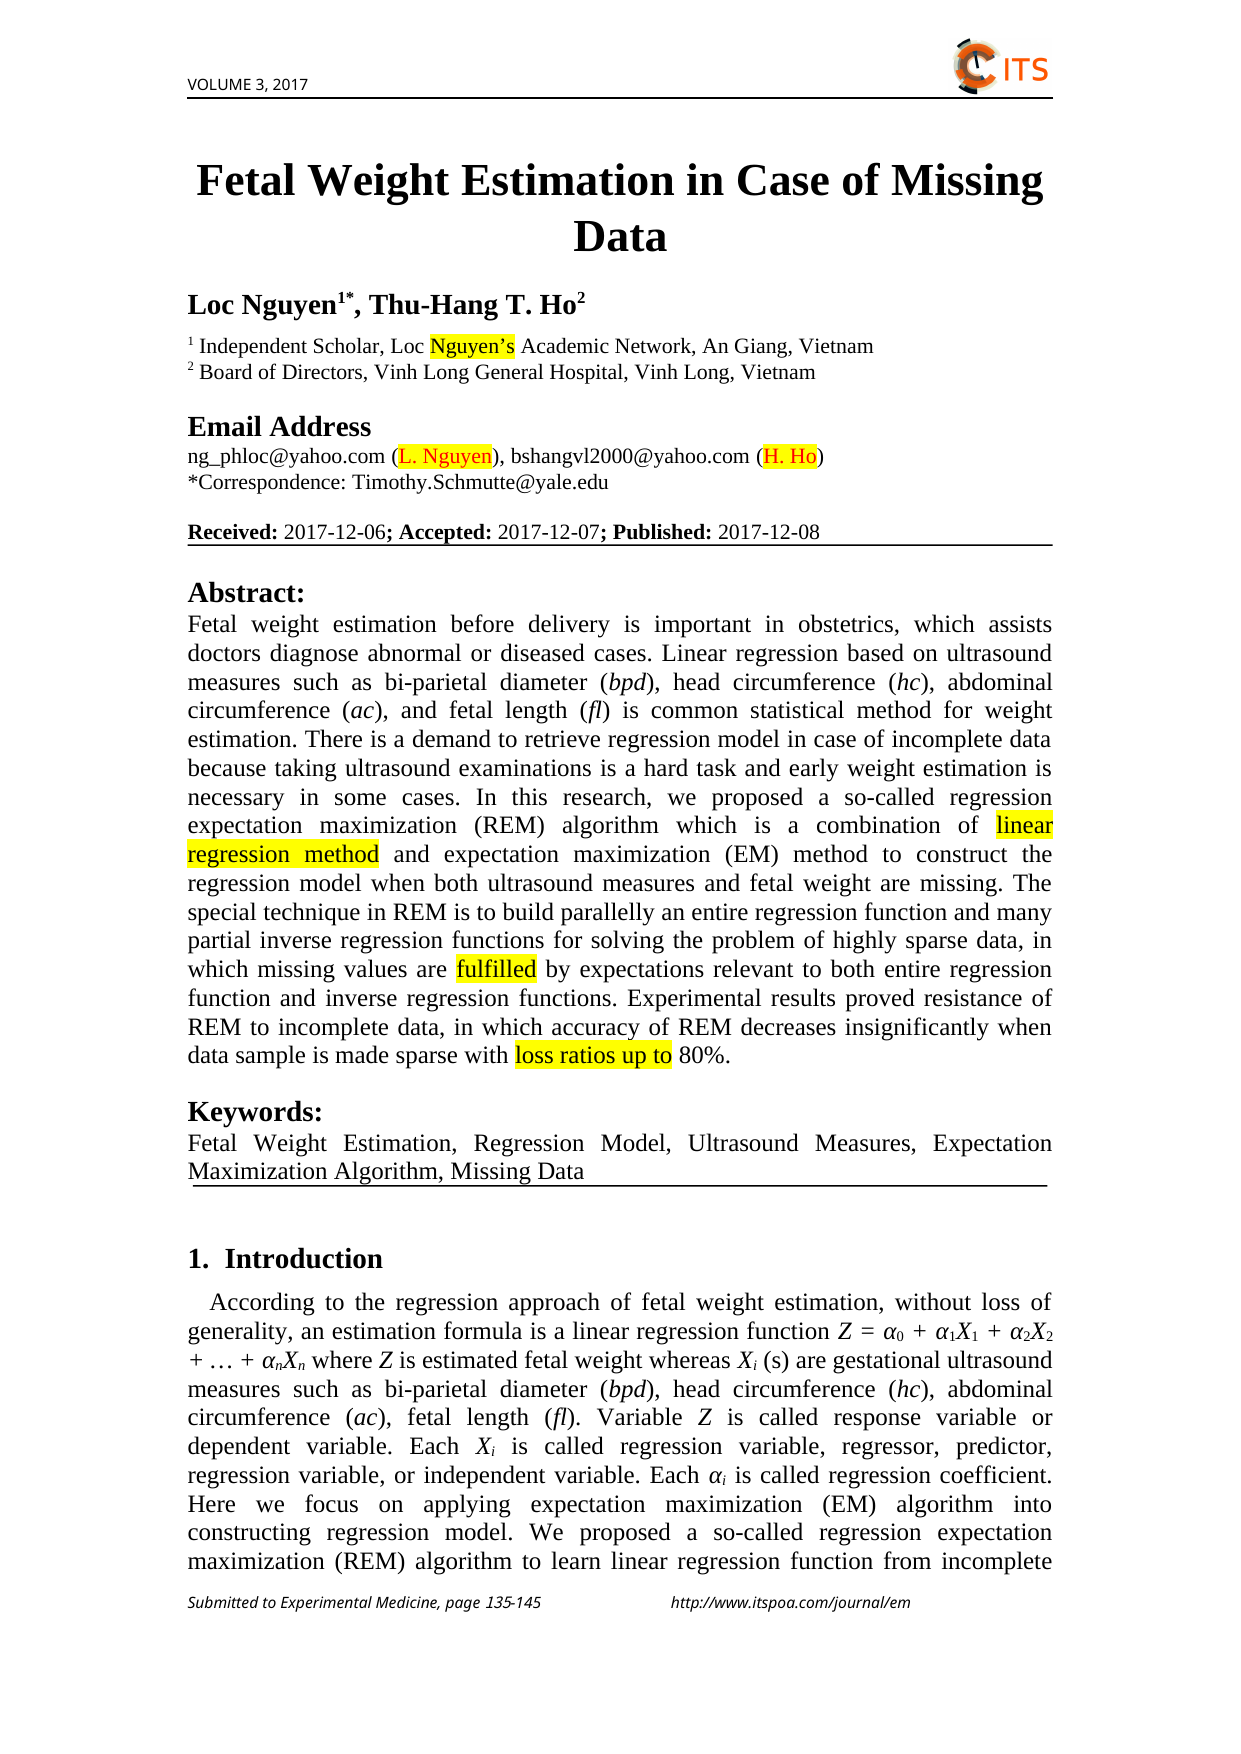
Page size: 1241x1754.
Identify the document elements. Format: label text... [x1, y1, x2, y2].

picture [948, 38, 1053, 95]
text Abstract: [187, 576, 1053, 609]
text 2 Board of Directors, Vinh Long General Hospital, Vinh Long, Vietnam [187, 359, 1053, 384]
title Fetal Weight Estimation in Case of Missing Data [187, 150, 1053, 262]
text *Correspondence: Timothy.Schmutte@yale.edu [187, 469, 1053, 494]
text Loc Nguyen1*, Thu-Hang T. Ho2 [187, 287, 1053, 321]
text Email Address [187, 409, 1053, 442]
text 1 Independent Scholar, Loc Nguyen’s Academic Network, An Giang, Vietnam [187, 333, 1053, 359]
text Fetal Weight Estimation, Regression Model, Ultrasound Measures, Expectation Maximization Algorithm, Missing Data [187, 1128, 1053, 1185]
list Introduction [187, 1241, 1053, 1275]
text Keywords: [187, 1094, 1053, 1128]
text ng_phloc@yahoo.com (L. Nguyen), bshangvl2000@yahoo.com (H. Ho) [187, 442, 1053, 469]
text Received: 2017-12-06; Accepted: 2017-12-07; Published: 2017-12-08 [187, 519, 1053, 544]
text Fetal weight estimation before delivery is important in obstetrics, which assists doctors diagnose abnormal or diseased cases. Linear regression based on ultrasound measures such as bi-parietal diameter (bpd), head circumference (hc), abdominal circumference (ac), and fetal length (fl) is common statistical method for weight estimation. There is a demand to retrieve regression model in case of incomplete data because taking ultrasound examinations is a hard task and early weight estimation is necessary in some cases. In this research, we proposed a so-called regression expectation maximization (REM) algorithm which is a combination of linear regression method and expectation maximization (EM) method to construct the regression model when both ultrasound measures and fetal weight are missing. The special technique in REM is to build parallelly an entire regression function and many partial inverse regression functions for solving the problem of highly sparse data, in which missing values are fulfilled by expectations relevant to both entire regression function and inverse regression functions. Experimental results proved resistance of REM to incomplete data, in which accuracy of REM decreases insignificantly when data sample is made sparse with loss ratios up to 80%. [187, 609, 1053, 1069]
